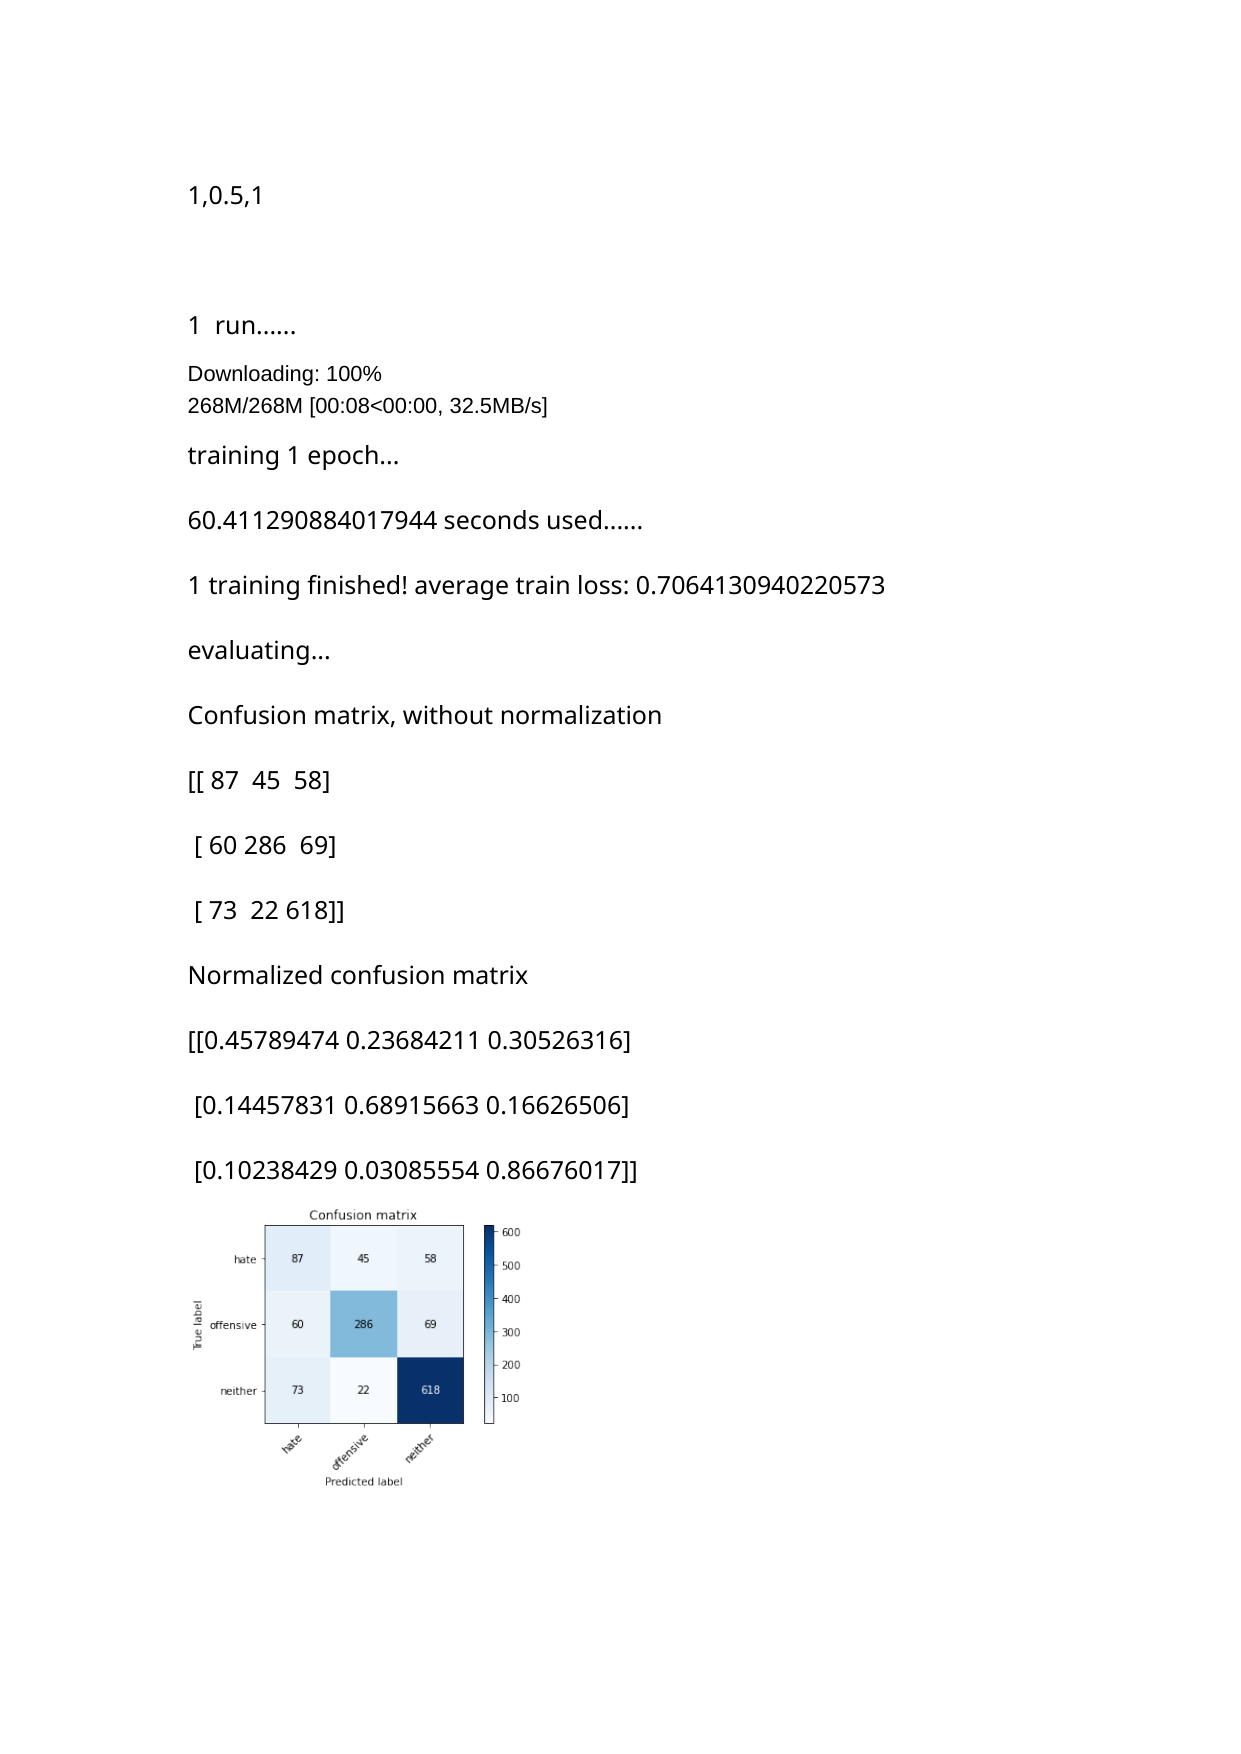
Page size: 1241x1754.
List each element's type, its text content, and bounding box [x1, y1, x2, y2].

text [[ 87 45 58] [187, 747, 1053, 812]
text [ 60 286 69] [187, 812, 1053, 877]
text 268M/268M [00:08<00:00, 32.5MB/s] [187, 389, 1053, 422]
text [0.10238429 0.03085554 0.86676017]] [187, 1137, 1053, 1202]
text Normalized confusion matrix [187, 942, 1053, 1007]
text Downloading: 100% [187, 357, 1053, 389]
text 1 run...... [187, 292, 1053, 357]
text training 1 epoch... [187, 422, 1053, 487]
text Confusion matrix, without normalization [187, 682, 1053, 747]
text [ 73 22 618]] [187, 877, 1053, 942]
text [0.14457831 0.68915663 0.16626506] [187, 1072, 1053, 1137]
text 1,0.5,1 [187, 162, 1053, 227]
picture [187, 1202, 528, 1494]
text 60.411290884017944 seconds used...... [187, 487, 1053, 552]
text [[0.45789474 0.23684211 0.30526316] [187, 1007, 1053, 1072]
text 1 training finished! average train loss: 0.7064130940220573 [187, 552, 1053, 617]
text evaluating... [187, 617, 1053, 682]
